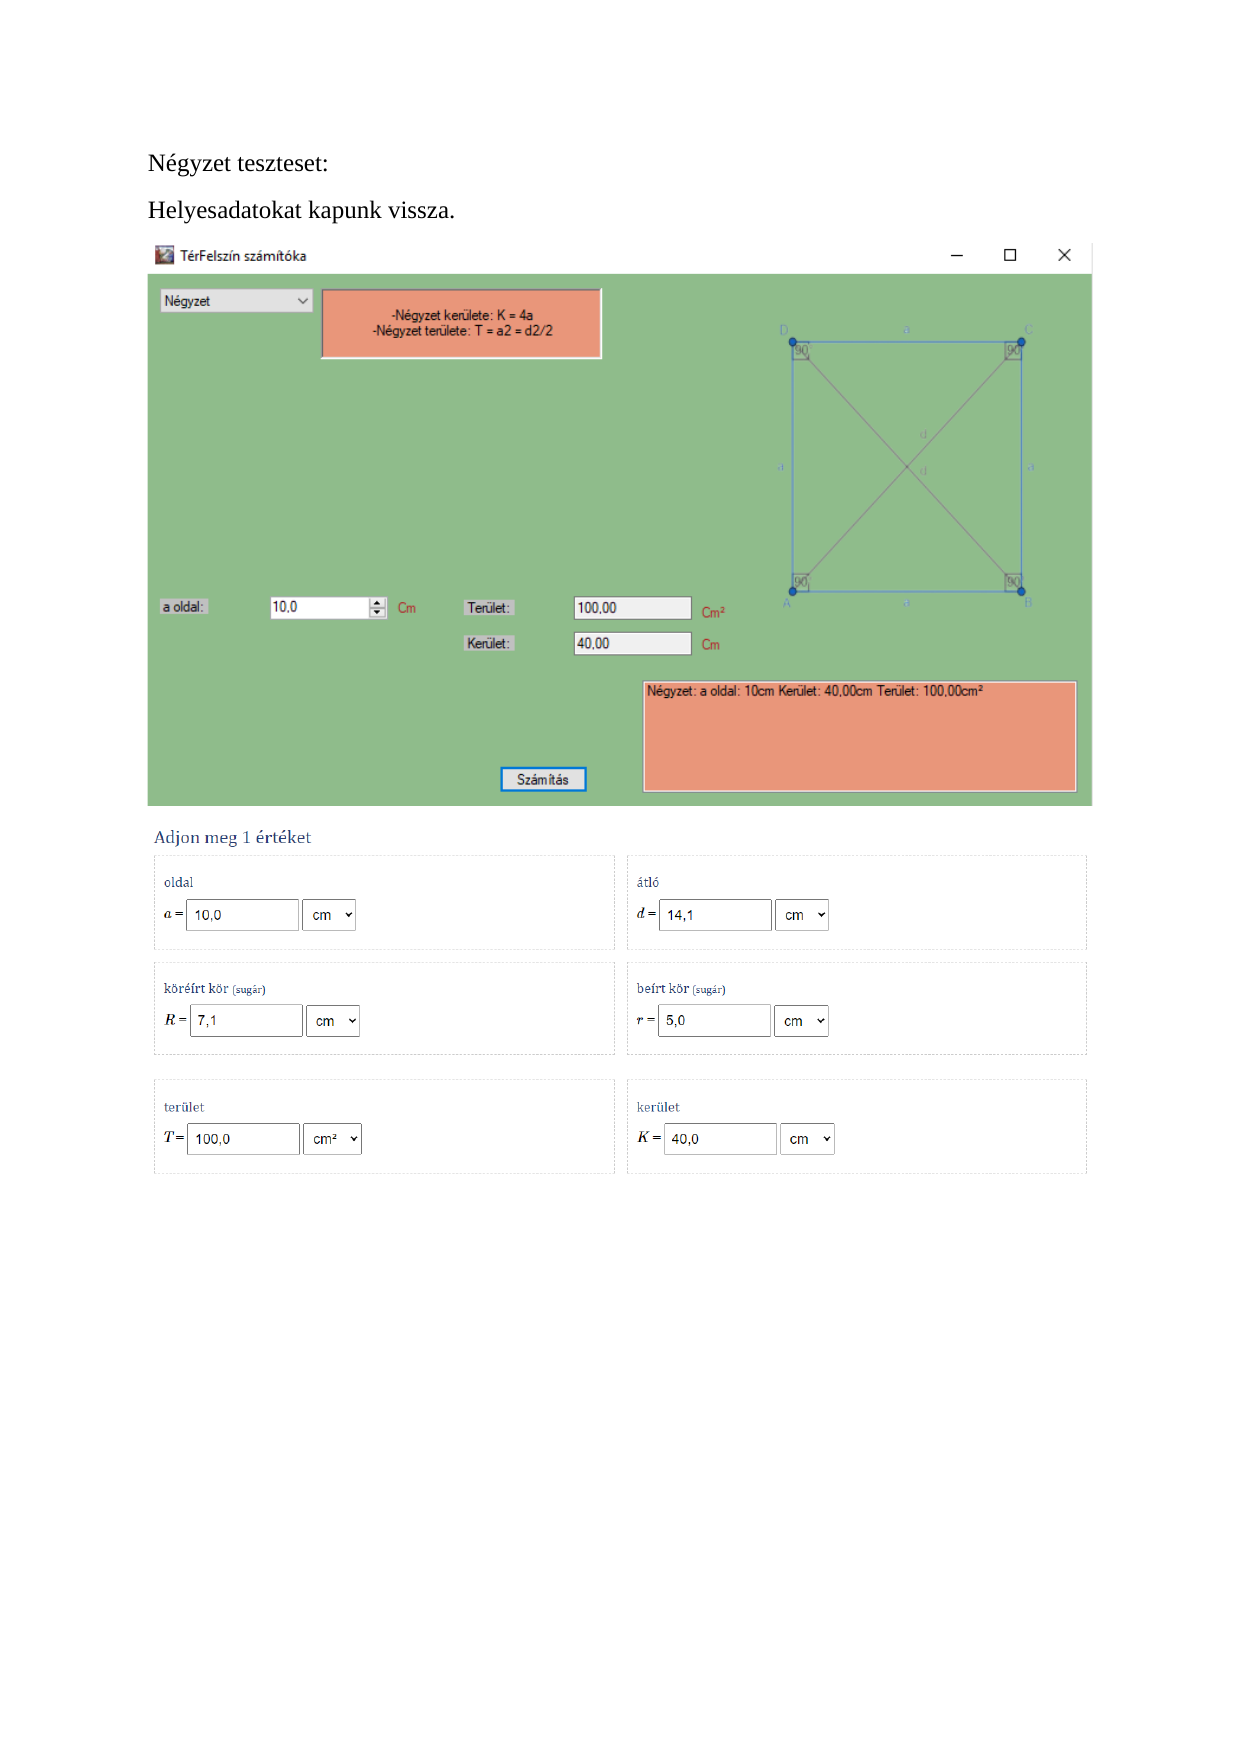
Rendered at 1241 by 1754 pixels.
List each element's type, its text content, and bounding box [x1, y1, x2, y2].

text Négyzet teszteset: [148, 148, 1093, 176]
picture [147, 824, 1095, 1193]
text Helyesadatokat kapunk vissza. [148, 195, 1093, 224]
picture [147, 243, 1093, 806]
